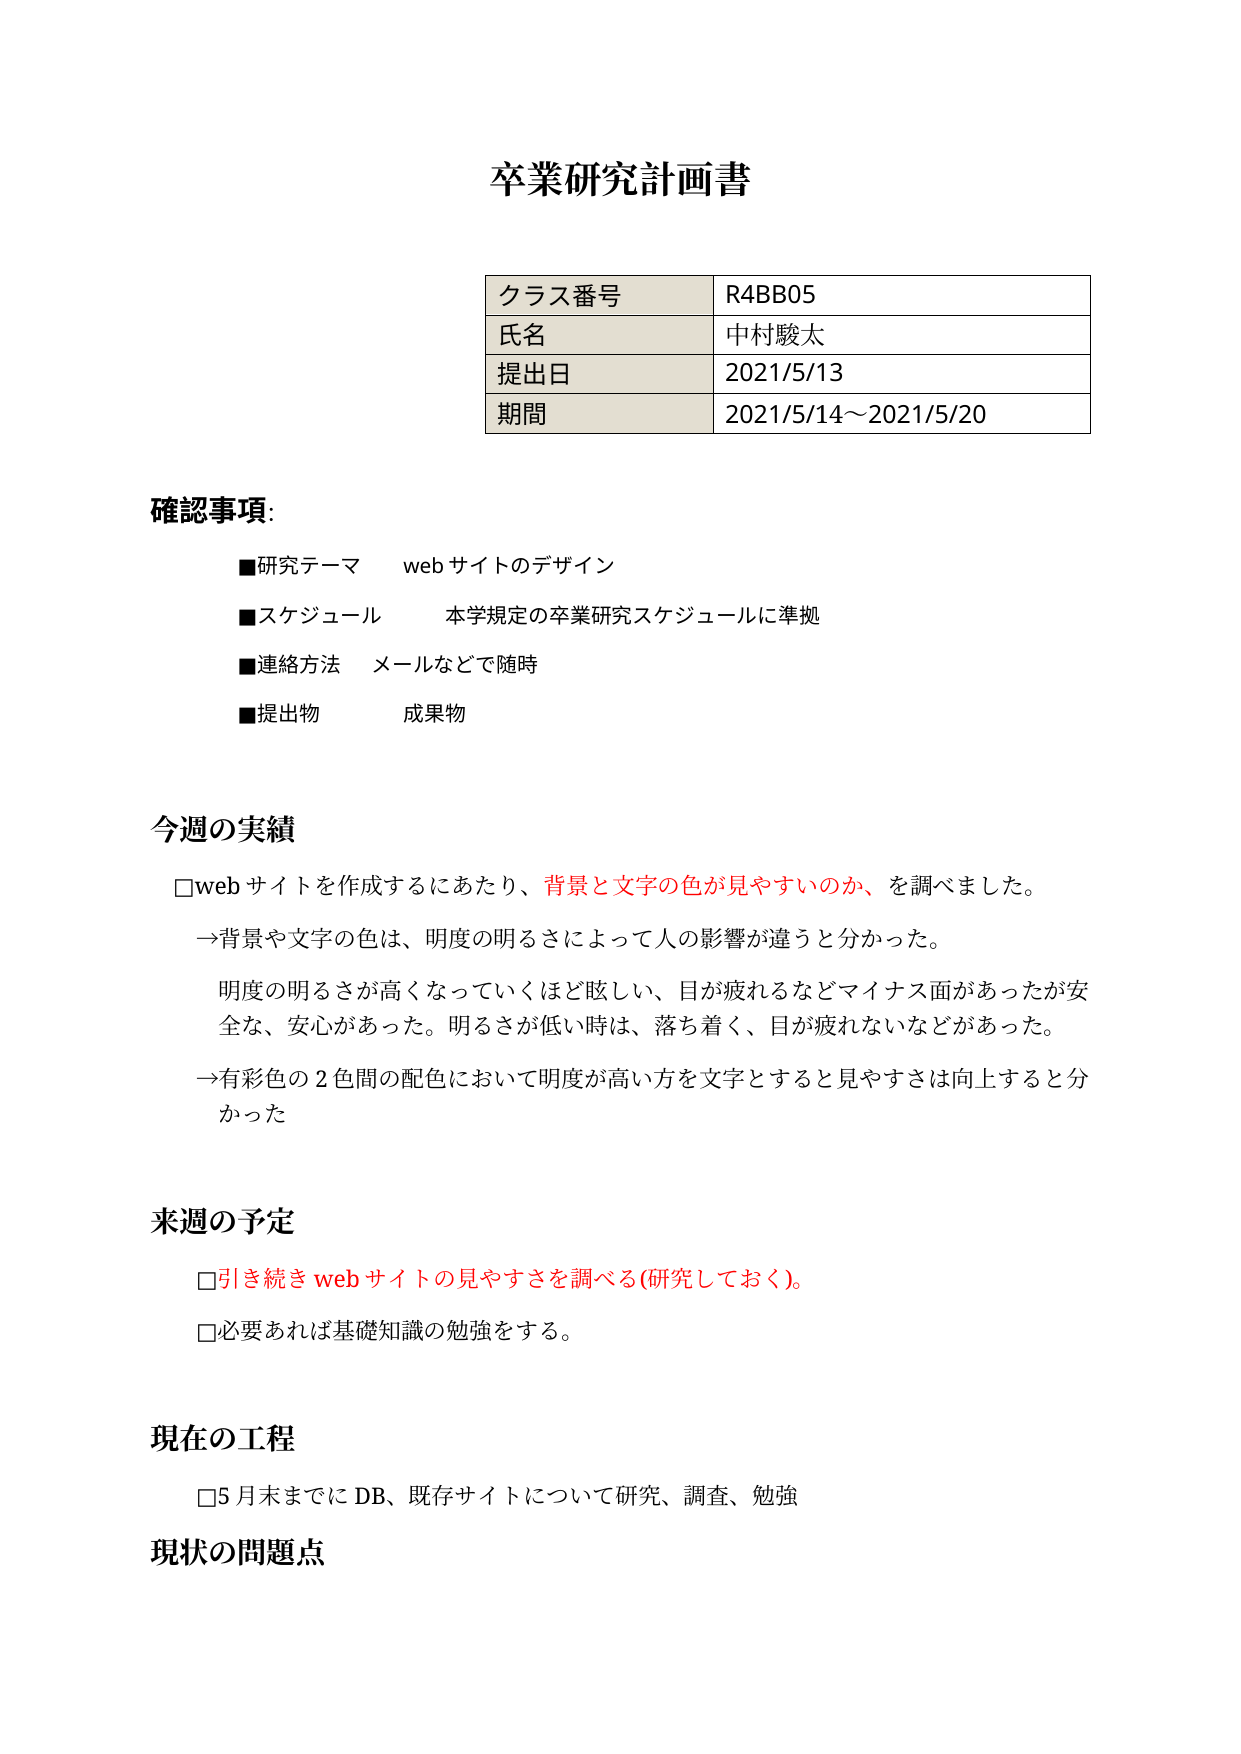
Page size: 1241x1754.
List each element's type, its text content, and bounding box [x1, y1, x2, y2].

text 卒業研究計画書 [150, 150, 1090, 204]
text □5月末までにDB、既存サイトについて研究、調査、勉強 [150, 1478, 1090, 1511]
text 来週の予定 [150, 1199, 1090, 1241]
text ■提出物 成果物 [150, 698, 1090, 728]
table_cell 提出日 [486, 355, 713, 393]
table_cell 2021/5/13 [714, 355, 1090, 393]
text 現在の工程 [150, 1416, 1090, 1458]
text 現状の問題点 [150, 1530, 1090, 1572]
table_header クラス番号 [486, 276, 713, 314]
text □webサイトを作成するにあたり、背景と文字の色が見やすいのか、を調べました。 [173, 868, 1090, 901]
text ■連絡方法 メールなどで随時 [150, 648, 1090, 678]
text 明度の明るさが高くなっていくほど眩しい、目が疲れるなどマイナス面があったが安全な、安心があった。明るさが低い時は、落ち着く、目が疲れないなどがあった。 [150, 973, 1090, 1041]
text ■研究テーマ webサイトのデザイン [150, 549, 1090, 580]
table_cell 2021/5/14～2021/5/20 [714, 394, 1090, 433]
table_cell 期間 [486, 394, 713, 433]
table_cell 氏名 [486, 316, 713, 354]
text ■スケジュール 本学規定の卒業研究スケジュールに準拠 [150, 599, 1090, 629]
text 今週の実績 [150, 806, 1090, 848]
text 確認事項： [150, 487, 1090, 529]
table_cell 中村駿太 [714, 316, 1090, 354]
text □必要あれば基礎知識の勉強をする。 [150, 1313, 1090, 1346]
table_header R4BB05 [714, 276, 1090, 314]
text →背景や文字の色は、明度の明るさによって人の影響が違うと分かった。 [150, 921, 1090, 954]
text □引き続きwebサイトの見やすさを調べる(研究しておく)。 [150, 1261, 1090, 1294]
text →有彩色の2色間の配色において明度が高い方を文字とすると見やすさは向上すると分かった [150, 1061, 1090, 1129]
